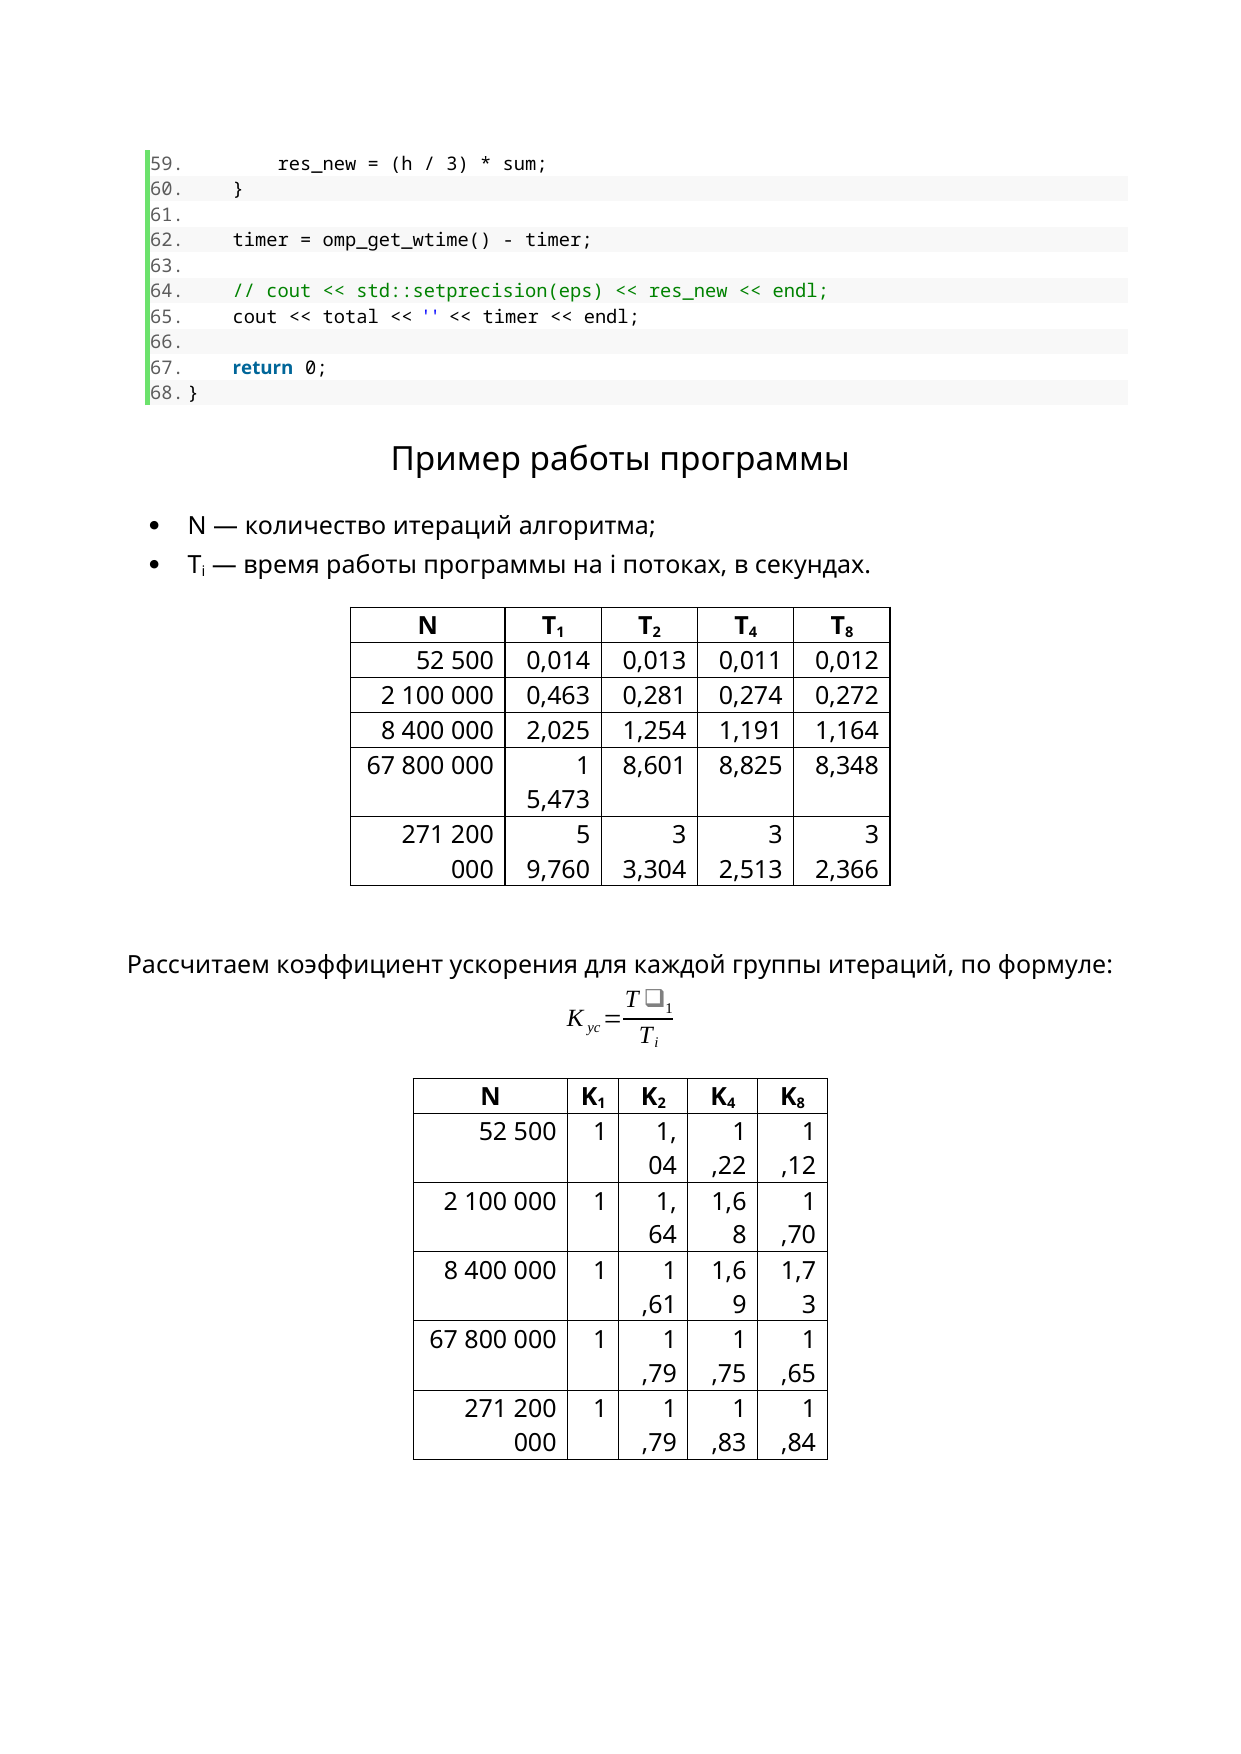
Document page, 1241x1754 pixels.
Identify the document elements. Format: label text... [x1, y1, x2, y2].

table_header N [351, 608, 504, 642]
subtitle Пример работы программы [112, 434, 1128, 480]
table_cell 2 100 000 [414, 1183, 567, 1251]
list timer = omp_get_wtime() - timer; [150, 227, 1128, 252]
list } [150, 176, 1128, 201]
table_header K4 [688, 1079, 757, 1113]
table_cell 1,61 [619, 1252, 687, 1320]
list N — количество итераций алгоритма; [150, 507, 1128, 541]
table_cell 1 [568, 1183, 618, 1251]
list res_new = (h / 3) * sum; [150, 150, 1128, 176]
table_cell 0,274 [698, 678, 793, 712]
table_header N [414, 1079, 567, 1113]
table_cell 59,760 [506, 817, 601, 885]
table_cell 0,011 [698, 643, 793, 677]
table_cell 15,473 [506, 748, 601, 816]
table_cell 1,254 [602, 713, 697, 747]
table_cell 0,013 [602, 643, 697, 677]
table_cell 271 200 000 [414, 1391, 567, 1459]
table_cell 1,83 [688, 1391, 757, 1459]
table_cell 32,513 [698, 817, 793, 885]
table_cell 67 800 000 [414, 1321, 567, 1389]
list cout << total << ' ' << timer << endl; [150, 303, 1128, 329]
table_cell 1 [568, 1252, 618, 1320]
table_cell 1,84 [758, 1391, 827, 1459]
text Рассчитаем коэффициент ускорения для каждой группы итераций, по формуле: [112, 946, 1128, 1052]
table_cell 1,73 [758, 1252, 827, 1320]
table_cell 52 500 [414, 1114, 567, 1182]
table_cell 0,463 [506, 678, 601, 712]
table_header K8 [758, 1079, 827, 1113]
table_cell 2,025 [506, 713, 601, 747]
table_header K2 [619, 1079, 687, 1113]
table_cell 67 800 000 [351, 748, 504, 816]
table_header T4 [698, 608, 793, 642]
table_cell 1,12 [758, 1114, 827, 1182]
table_cell 2 100 000 [351, 678, 504, 712]
table_header T8 [794, 608, 889, 642]
table_cell 1 [568, 1391, 618, 1459]
list // cout << std::setprecision(eps) << res_new << endl; [150, 278, 1128, 303]
table_cell 1 [568, 1321, 618, 1389]
table_cell 1,79 [619, 1321, 687, 1389]
table_cell 1,68 [688, 1183, 757, 1251]
table_cell 1,64 [619, 1183, 687, 1251]
table_cell 1,04 [619, 1114, 687, 1182]
table_cell 1,191 [698, 713, 793, 747]
list Ti — время работы программы на i потоках, в секундах. [150, 547, 1128, 581]
table_cell 32,366 [794, 817, 889, 885]
table_cell 1,22 [688, 1114, 757, 1182]
table_header T2 [602, 608, 697, 642]
table_cell 8 400 000 [414, 1252, 567, 1320]
list return 0; [150, 354, 1128, 380]
table_cell 0,272 [794, 678, 889, 712]
table_cell 1,69 [688, 1252, 757, 1320]
table_header K1 [568, 1079, 618, 1113]
table_header T1 [506, 608, 601, 642]
table_cell 8,825 [698, 748, 793, 816]
table_cell 1,75 [688, 1321, 757, 1389]
table_cell 8,348 [794, 748, 889, 816]
list } [150, 380, 1128, 405]
table_cell 271 200 000 [351, 817, 504, 885]
table_cell 0,012 [794, 643, 889, 677]
table_cell 0,281 [602, 678, 697, 712]
table_cell 8,601 [602, 748, 697, 816]
table_cell 8 400 000 [351, 713, 504, 747]
table_cell 1,79 [619, 1391, 687, 1459]
table_cell 52 500 [351, 643, 504, 677]
table_cell 1,65 [758, 1321, 827, 1389]
table_cell 33,304 [602, 817, 697, 885]
table_cell 1 [568, 1114, 618, 1182]
table_cell 1,70 [758, 1183, 827, 1251]
table_cell 1,164 [794, 713, 889, 747]
table_cell 0,014 [506, 643, 601, 677]
